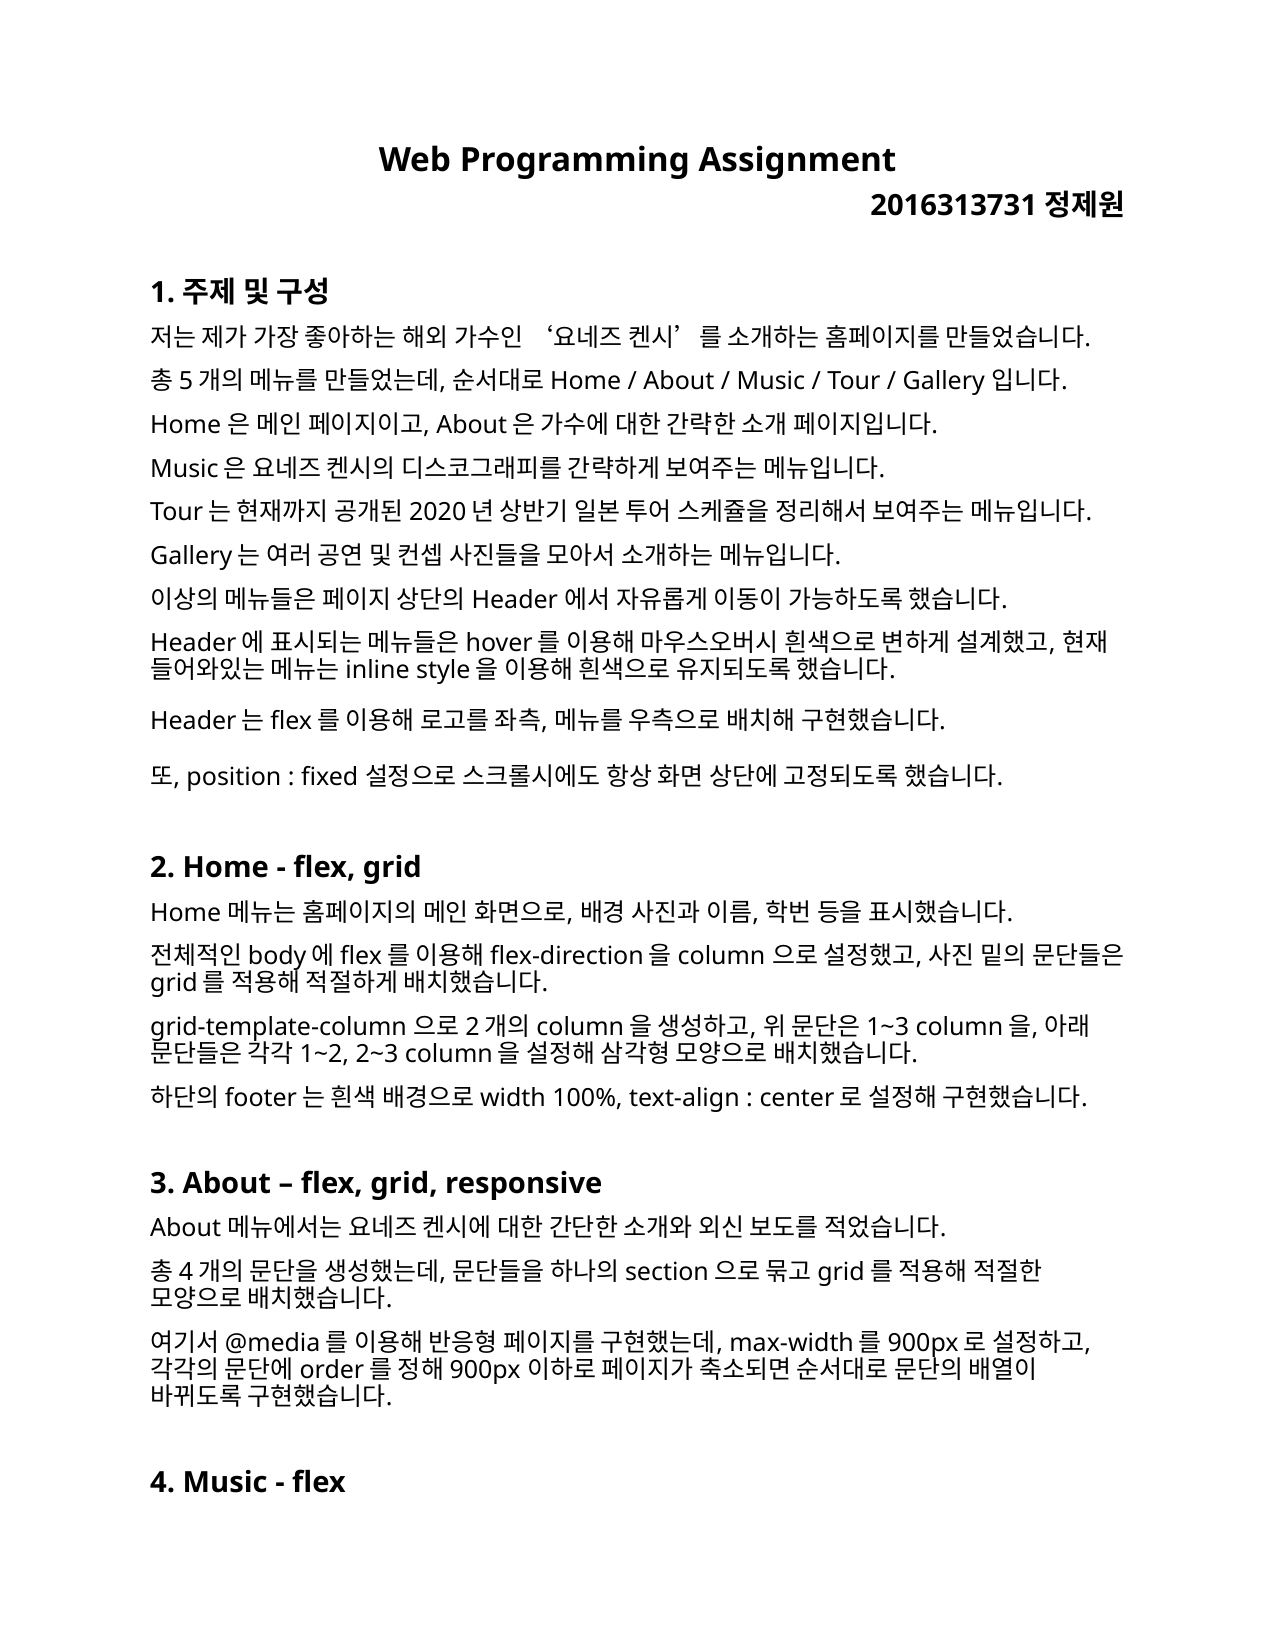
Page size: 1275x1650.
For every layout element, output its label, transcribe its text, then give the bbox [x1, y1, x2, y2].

text 또, position : fixed 설정으로 스크롤시에도 항상 화면 상단에 고정되도록 했습니다. [150, 756, 1125, 793]
text Home 은 메인 페이지이고, About은 가수에 대한 간략한 소개 페이지입니다. [150, 412, 1125, 439]
text About 메뉴에서는 요네즈 켄시에 대한 간단한 소개와 외신 보도를 적었습니다. [150, 1215, 1125, 1242]
text 2016313731 정제원 [150, 194, 1125, 221]
text 1. 주제 및 구성 [150, 281, 1125, 308]
text 총 4개의 문단을 생성했는데, 문단들을 하나의 section으로 묶고 grid를 적용해 적절한 모양으로 배치했습니다. [150, 1259, 1125, 1313]
text Tour는 현재까지 공개된 2020년 상반기 일본 투어 스케쥴을 정리해서 보여주는 메뉴입니다. [150, 499, 1125, 526]
text Home 메뉴는 홈페이지의 메인 화면으로, 배경 사진과 이름, 학번 등을 표시했습니다. [150, 899, 1125, 926]
text Web Programming Assignment [150, 150, 1125, 177]
text 총 5개의 메뉴를 만들었는데, 순서대로 Home / About / Music / Tour / Gallery 입니다. [150, 368, 1125, 395]
text 여기서 @media를 이용해 반응형 페이지를 구현했는데, max-width를 900px로 설정하고, 각각의 문단에 order를 정해 900px 이하로 페이지가 축소되면 순서대로 문단의 배열이 바뀌도록 구현했습니다. [150, 1329, 1125, 1411]
text 4. Music - flex [150, 1471, 1125, 1498]
text 하단의 footer는 흰색 배경으로 width 100%, text-align : center로 설정해 구현했습니다. [150, 1084, 1125, 1111]
text 2. Home - flex, grid [150, 856, 1125, 883]
text 3. About – flex, grid, responsive [150, 1172, 1125, 1199]
text 이상의 메뉴들은 페이지 상단의 Header 에서 자유롭게 이동이 가능하도록 했습니다. [150, 586, 1125, 613]
text 저는 제가 가장 좋아하는 해외 가수인 ‘요네즈 켄시’를 소개하는 홈페이지를 만들었습니다. [150, 324, 1125, 352]
text Gallery는 여러 공연 및 컨셉 사진들을 모아서 소개하는 메뉴입니다. [150, 543, 1125, 570]
text grid-template-column 으로 2개의 column을 생성하고, 위 문단은 1~3 column을, 아래 문단들은 각각 1~2, 2~3 column을 설정해 삼각형 모양으로 배치했습니다. [150, 1014, 1125, 1068]
text Header는 flex를 이용해 로고를 좌측, 메뉴를 우측으로 배치해 구현했습니다. [150, 701, 1125, 737]
text Header에 표시되는 메뉴들은 hover를 이용해 마우스오버시 흰색으로 변하게 설계했고, 현재 들어와있는 메뉴는 inline style을 이용해 흰색으로 유지되도록 했습니다. [150, 630, 1125, 684]
text Music은 요네즈 켄시의 디스코그래피를 간략하게 보여주는 메뉴입니다. [150, 456, 1125, 482]
text 전체적인 body에 flex를 이용해 flex-direction을 column 으로 설정했고, 사진 밑의 문단들은 grid를 적용해 적절하게 배치했습니다. [150, 943, 1125, 997]
